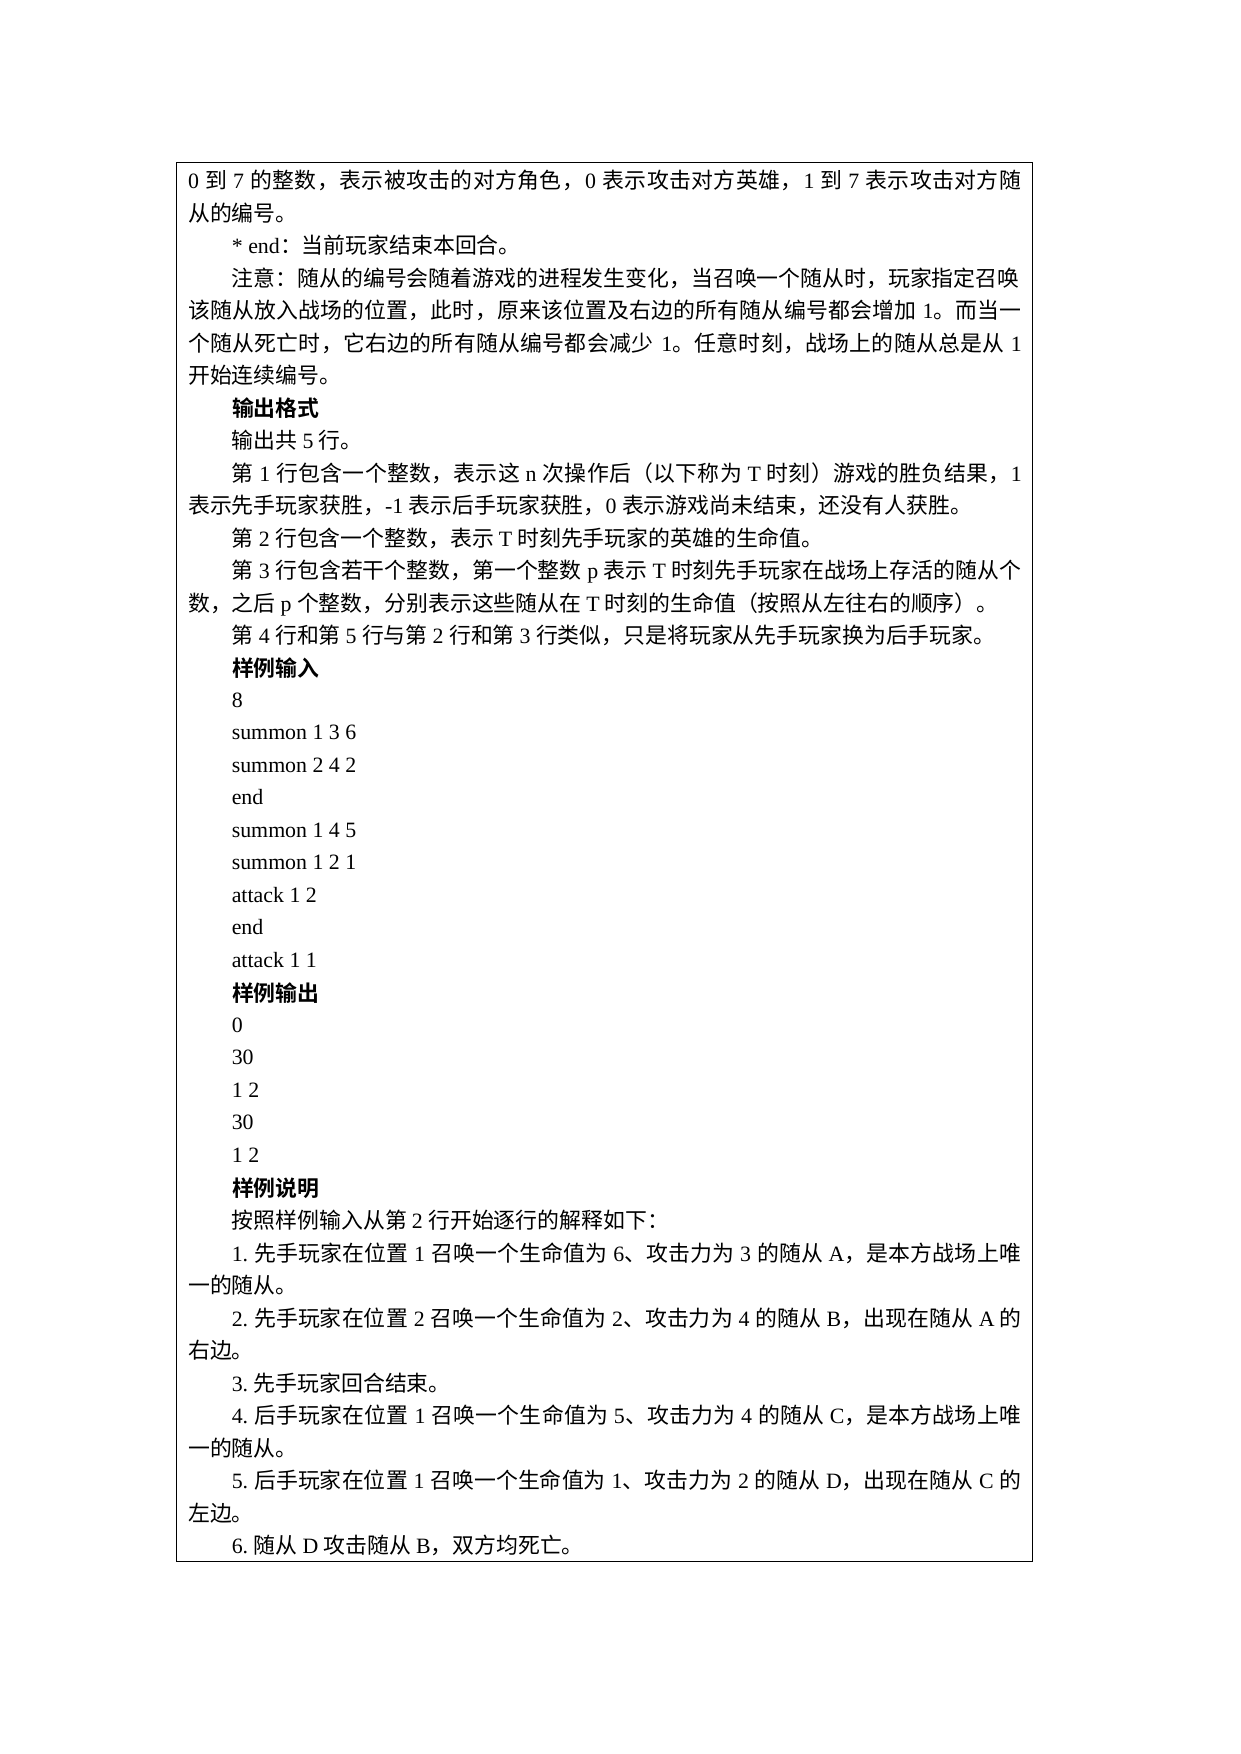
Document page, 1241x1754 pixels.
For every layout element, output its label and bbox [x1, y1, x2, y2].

table_header [177, 163, 1032, 1561]
